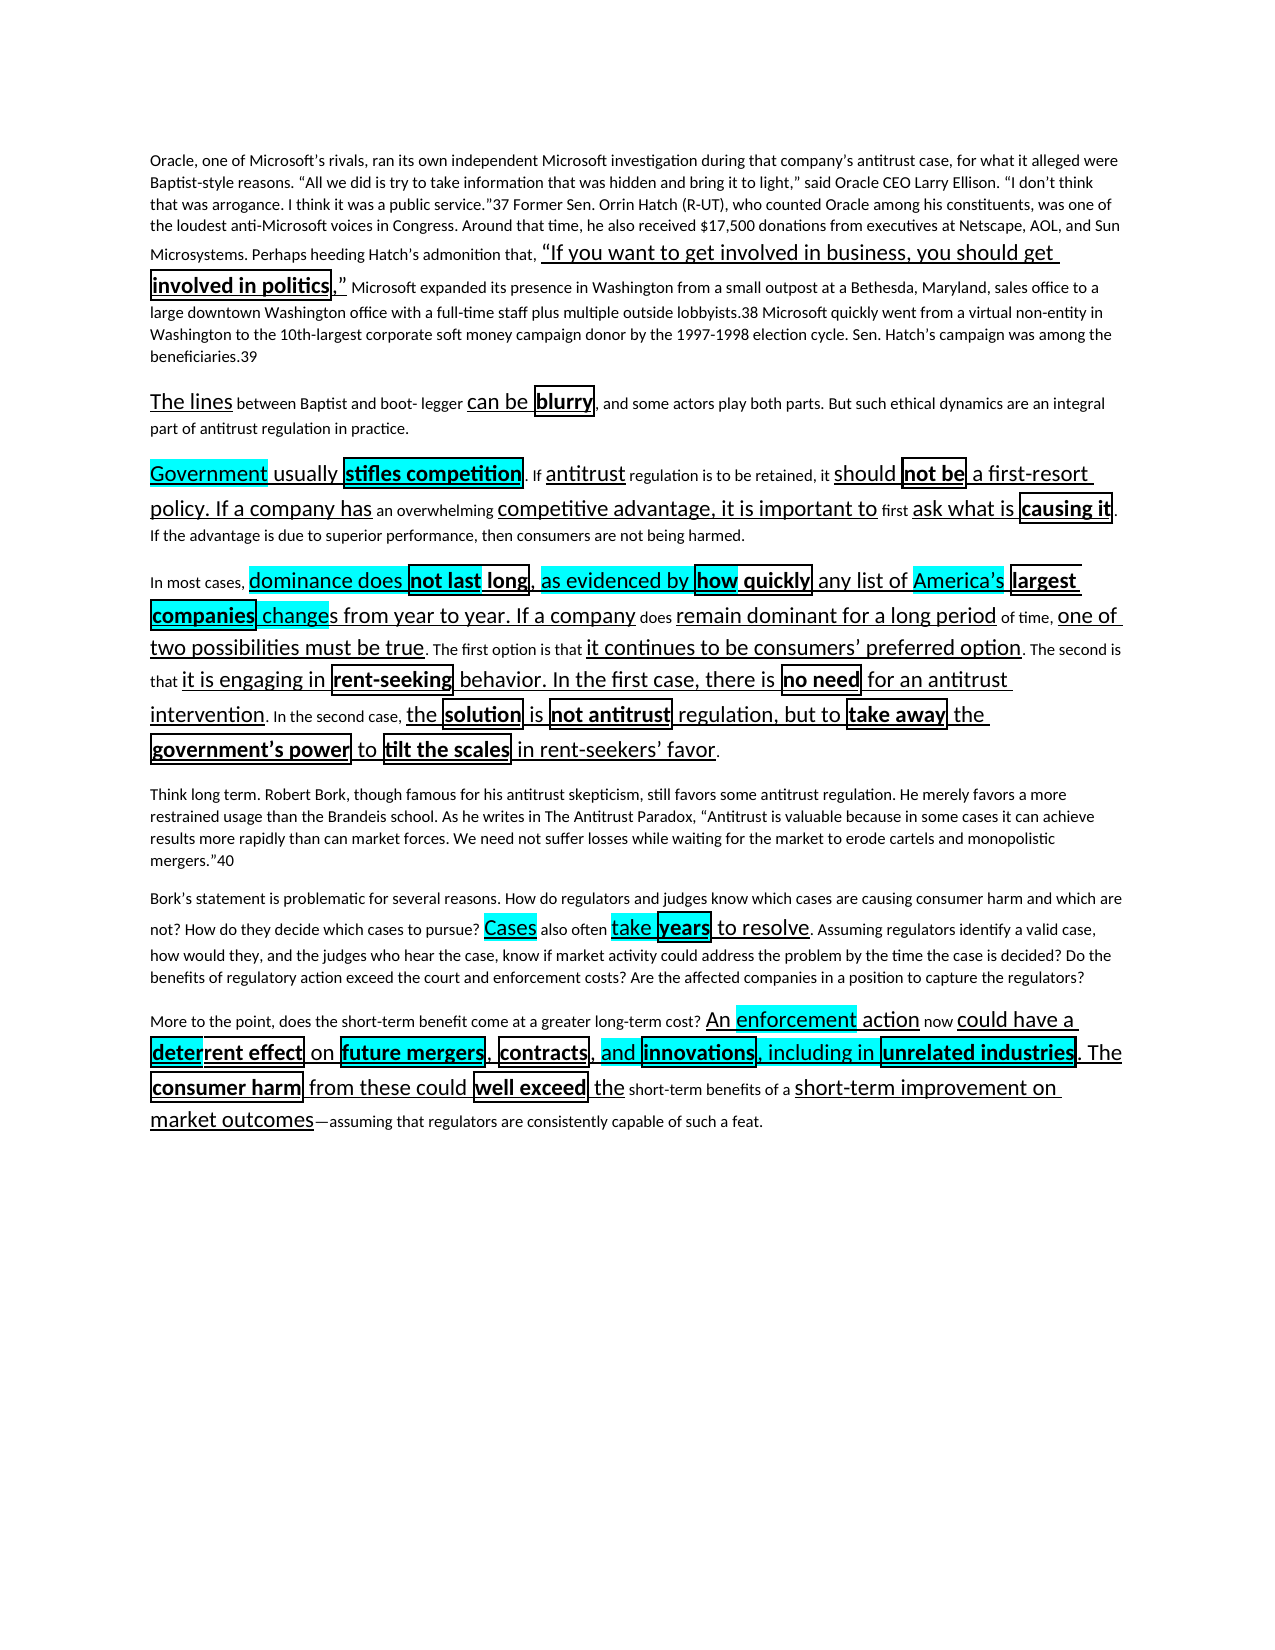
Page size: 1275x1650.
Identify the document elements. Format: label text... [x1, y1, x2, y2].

text More to the point, does the short-term benefit come at a greater long-term cost? An enforcement action now could have a deterrent effect on future mergers, contracts, and innovations, including in unrelated industries. The consumer harm from these could well exceed the short-term benefits of a short-term improvement on market outcomes—assuming that regulators are consistently capable of such a feat. [150, 1005, 1125, 1133]
text Government usually stifles competition. If antitrust regulation is to be retained, it should not be a first-resort policy. If a company has an overwhelming competitive advantage, it is important to first ask what is causing it. If the advantage is due to superior performance, then consumers are not being harmed. [150, 457, 1125, 546]
text Bork’s statement is problematic for several reasons. How do regulators and judges know which cases are causing consumer harm and which are not? How do they decide which cases to pursue? Cases also often take years to resolve. Assuming regulators identify a valid case, how would they, and the judges who hear the case, know if market activity could address the problem by the time the case is decided? Do the benefits of regulatory action exceed the court and enforcement costs? Are the affected companies in a position to capture the regulators? [150, 888, 1125, 987]
text In most cases, dominance does not last long, as evidenced by how quickly any list of America’s largest companies changes from year to year. If a company does remain dominant for a long period of time, one of two possibilities must be true. The first option is that it continues to be consumers’ preferred option. The second is that it is engaging in rent-seeking behavior. In the first case, there is no need for an antitrust intervention. In the second case, the solution is not antitrust regulation, but to take away the government’s power to tilt the scales in rent-seekers’ favor. [150, 564, 1125, 765]
text Think long term. Robert Bork, though famous for his antitrust skepticism, still favors some antitrust regulation. He merely favors a more restrained usage than the Brandeis school. As he writes in The Antitrust Paradox, “Antitrust is valuable because in some cases it can achieve results more rapidly than can market forces. We need not suffer losses while waiting for the market to erode cartels and monopolistic mergers.”40 [150, 784, 1125, 870]
text Oracle, one of Microsoft’s rivals, ran its own independent Microsoft investigation during that company’s antitrust case, for what it alleged were Baptist-style reasons. “All we did is try to take information that was hidden and bring it to light,” said Oracle CEO Larry Ellison. “I don’t think that was arrogance. I think it was a public service.”37 Former Sen. Orrin Hatch (R-UT), who counted Oracle among his constituents, was one of the loudest anti-Microsoft voices in Congress. Around that time, he also received $17,500 donations from executives at Netscape, AOL, and Sun Microsystems. Perhaps heeding Hatch’s admonition that, “If you want to get involved in business, you should get involved in politics,” Microsoft expanded its presence in Washington from a small outpost at a Bethesda, Maryland, sales office to a large downtown Washington office with a full-time staff plus multiple outside lobbyists.38 Microsoft quickly went from a virtual non-entity in Washington to the 10th-largest corporate soft money campaign donor by the 1997-1998 election cycle. Sen. Hatch’s campaign was among the beneficiaries.39 [150, 150, 1125, 366]
text The lines between Baptist and boot- legger can be blurry, and some actors play both parts. But such ethical dynamics are an integral part of antitrust regulation in practice. [150, 385, 1125, 439]
